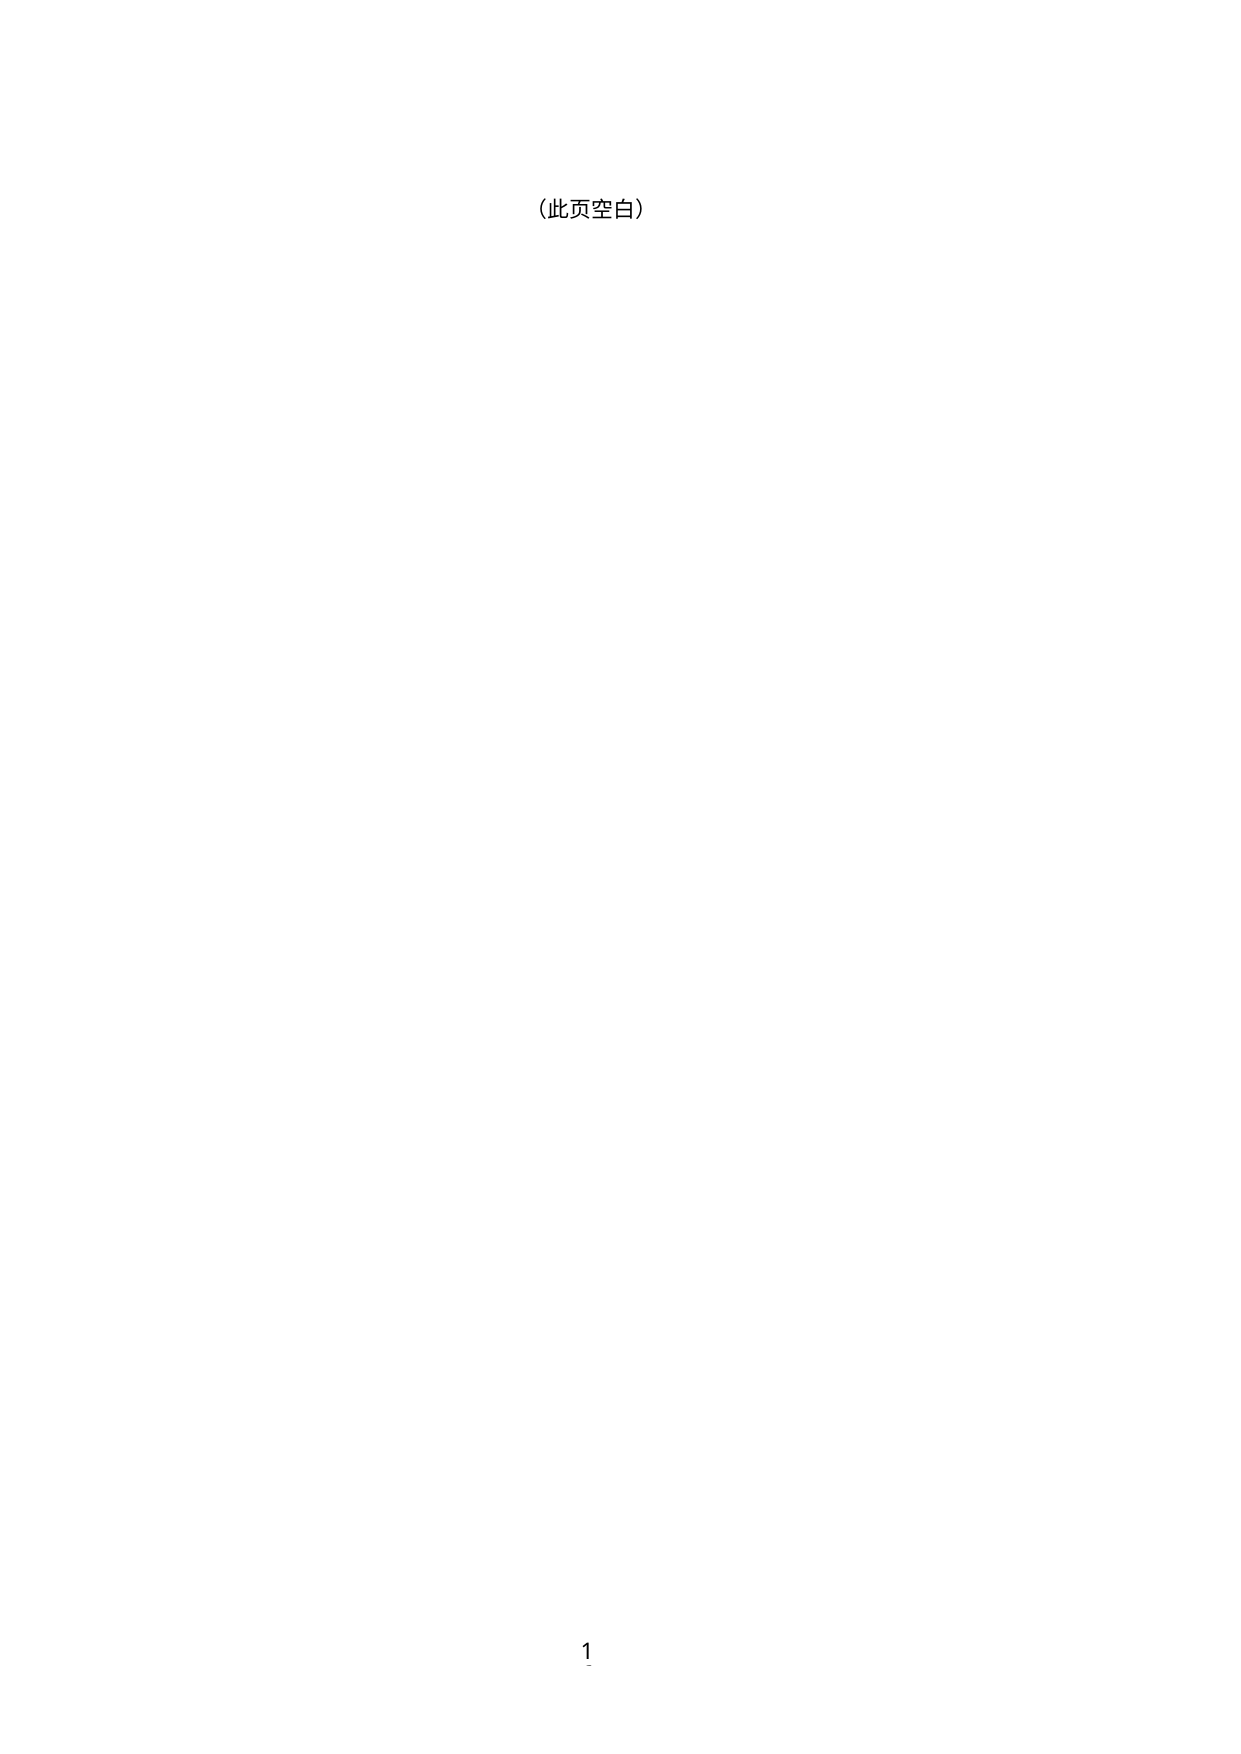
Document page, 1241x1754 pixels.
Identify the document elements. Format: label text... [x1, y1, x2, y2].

text （此页空白） [523, 194, 659, 224]
